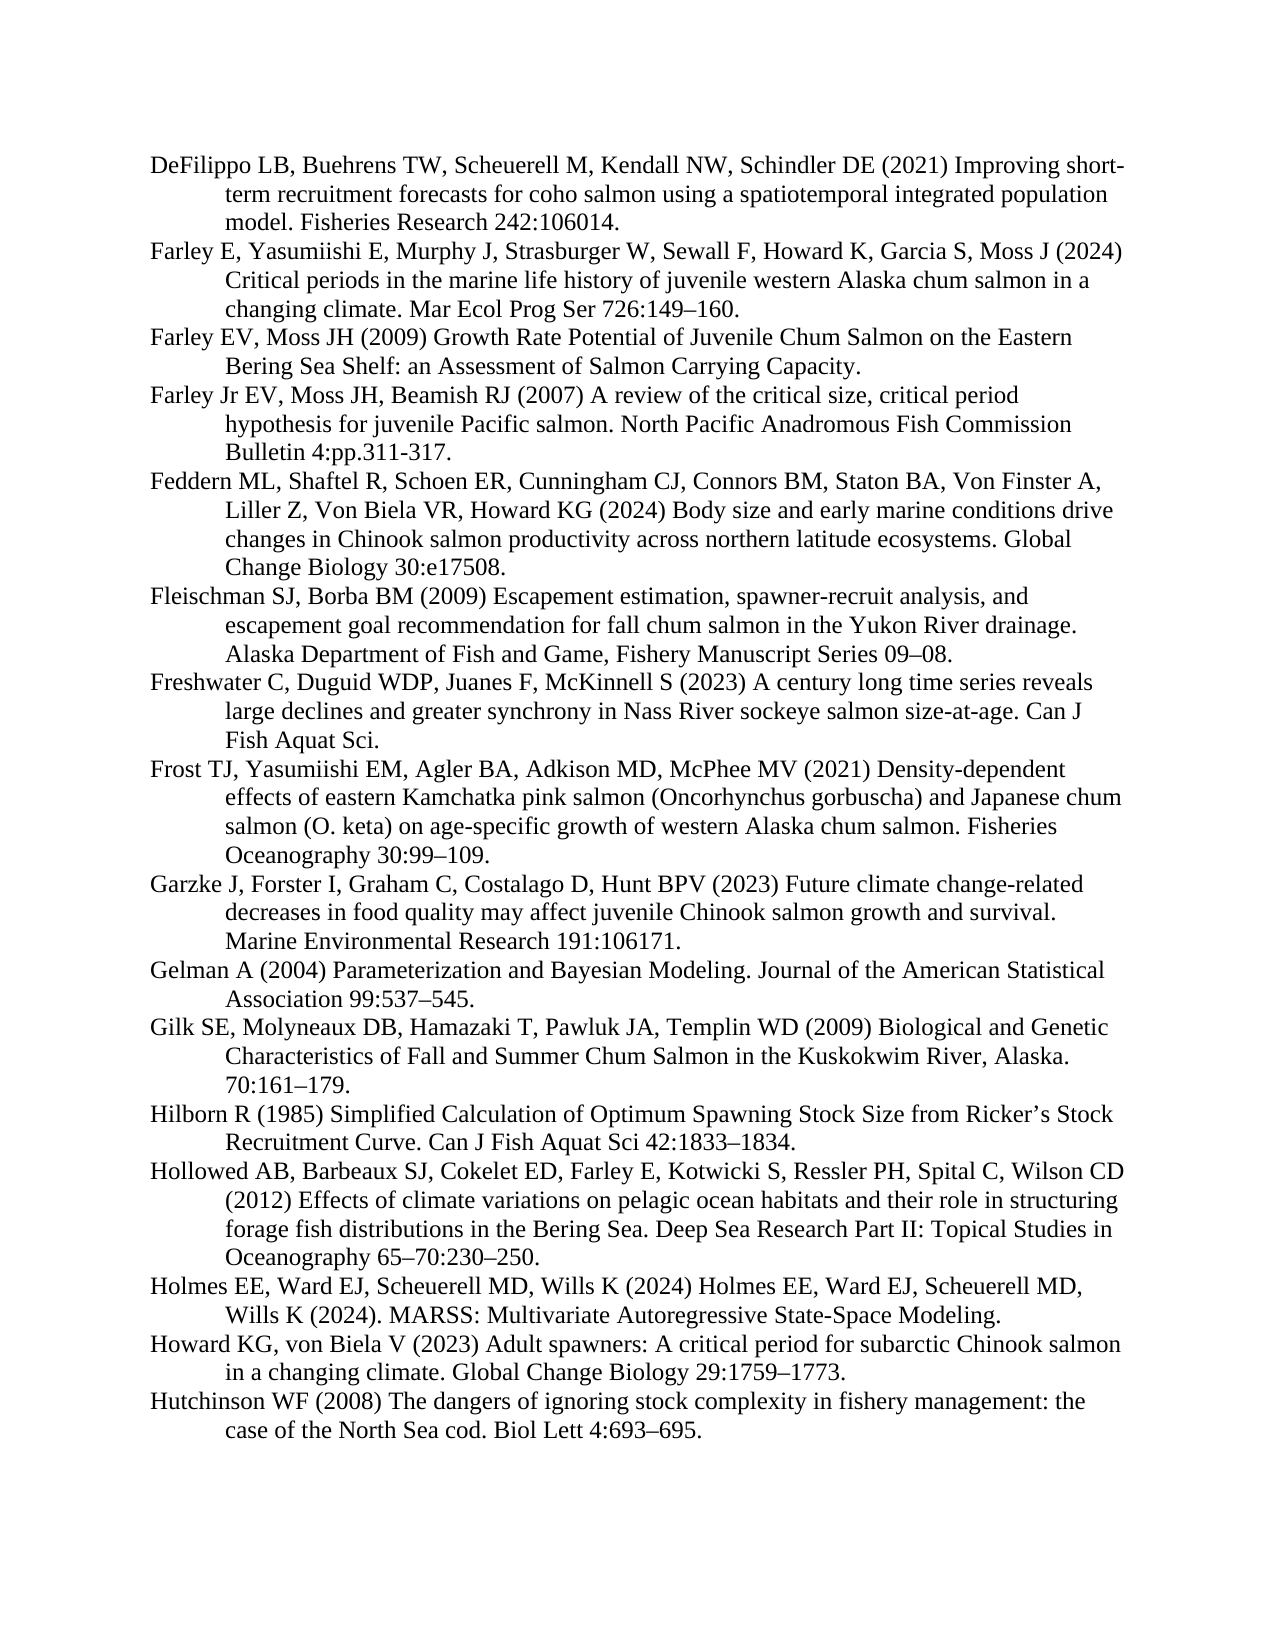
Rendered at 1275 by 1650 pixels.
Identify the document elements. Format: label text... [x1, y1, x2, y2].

text Gelman A (2004) Parameterization and Bayesian Modeling. Journal of the American Statistical Association 99:537–545. [150, 955, 1125, 1012]
text Hollowed AB, Barbeaux SJ, Cokelet ED, Farley E, Kotwicki S, Ressler PH, Spital C, Wilson CD (2012) Effects of climate variations on pelagic ocean habitats and their role in structuring forage fish distributions in the Bering Sea. Deep Sea Research Part II: Topical Studies in Oceanography 65–70:230–250. [150, 1156, 1125, 1271]
text Garzke J, Forster I, Graham C, Costalago D, Hunt BPV (2023) Future climate change-related decreases in food quality may affect juvenile Chinook salmon growth and survival. Marine Environmental Research 191:106171. [150, 869, 1125, 955]
text Fleischman SJ, Borba BM (2009) Escapement estimation, spawner-recruit analysis, and escapement goal recommendation for fall chum salmon in the Yukon River drainage. Alaska Department of Fish and Game, Fishery Manuscript Series 09–08. [150, 581, 1125, 667]
text Farley E, Yasumiishi E, Murphy J, Strasburger W, Sewall F, Howard K, Garcia S, Moss J (2024) Critical periods in the marine life history of juvenile western Alaska chum salmon in a changing climate. Mar Ecol Prog Ser 726:149–160. [150, 236, 1125, 322]
text Howard KG, von Biela V (2023) Adult spawners: A critical period for subarctic Chinook salmon in a changing climate. Global Change Biology 29:1759–1773. [150, 1329, 1125, 1386]
text Farley EV, Moss JH (2009) Growth Rate Potential of Juvenile Chum Salmon on the Eastern Bering Sea Shelf: an Assessment of Salmon Carrying Capacity. [150, 322, 1125, 380]
text DeFilippo LB, Buehrens TW, Scheuerell M, Kendall NW, Schindler DE (2021) Improving short-term recruitment forecasts for coho salmon using a spatiotemporal integrated population model. Fisheries Research 242:106014. [150, 150, 1125, 236]
text Farley Jr EV, Moss JH, Beamish RJ (2007) A review of the critical size, critical period hypothesis for juvenile Pacific salmon. North Pacific Anadromous Fish Commission Bulletin 4:pp.311-317. [150, 380, 1125, 466]
text Freshwater C, Duguid WDP, Juanes F, McKinnell S (2023) A century long time series reveals large declines and greater synchrony in Nass River sockeye salmon size-at-age. Can J Fish Aquat Sci. [150, 667, 1125, 754]
text Frost TJ, Yasumiishi EM, Agler BA, Adkison MD, McPhee MV (2021) Density-dependent effects of eastern Kamchatka pink salmon (Oncorhynchus gorbuscha) and Japanese chum salmon (O. keta) on age-specific growth of western Alaska chum salmon. Fisheries Oceanography 30:99–109. [150, 754, 1125, 869]
text Gilk SE, Molyneaux DB, Hamazaki T, Pawluk JA, Templin WD (2009) Biological and Genetic Characteristics of Fall and Summer Chum Salmon in the Kuskokwim River, Alaska. 70:161–179. [150, 1012, 1125, 1099]
text Hutchinson WF (2008) The dangers of ignoring stock complexity in fishery management: the case of the North Sea cod. Biol Lett 4:693–695. [150, 1386, 1125, 1444]
text Holmes EE, Ward EJ, Scheuerell MD, Wills K (2024) Holmes EE, Ward EJ, Scheuerell MD, Wills K (2024). MARSS: Multivariate Autoregressive State-Space Modeling. [150, 1271, 1125, 1329]
text Hilborn R (1985) Simplified Calculation of Optimum Spawning Stock Size from Ricker’s Stock Recruitment Curve. Can J Fish Aquat Sci 42:1833–1834. [150, 1099, 1125, 1156]
